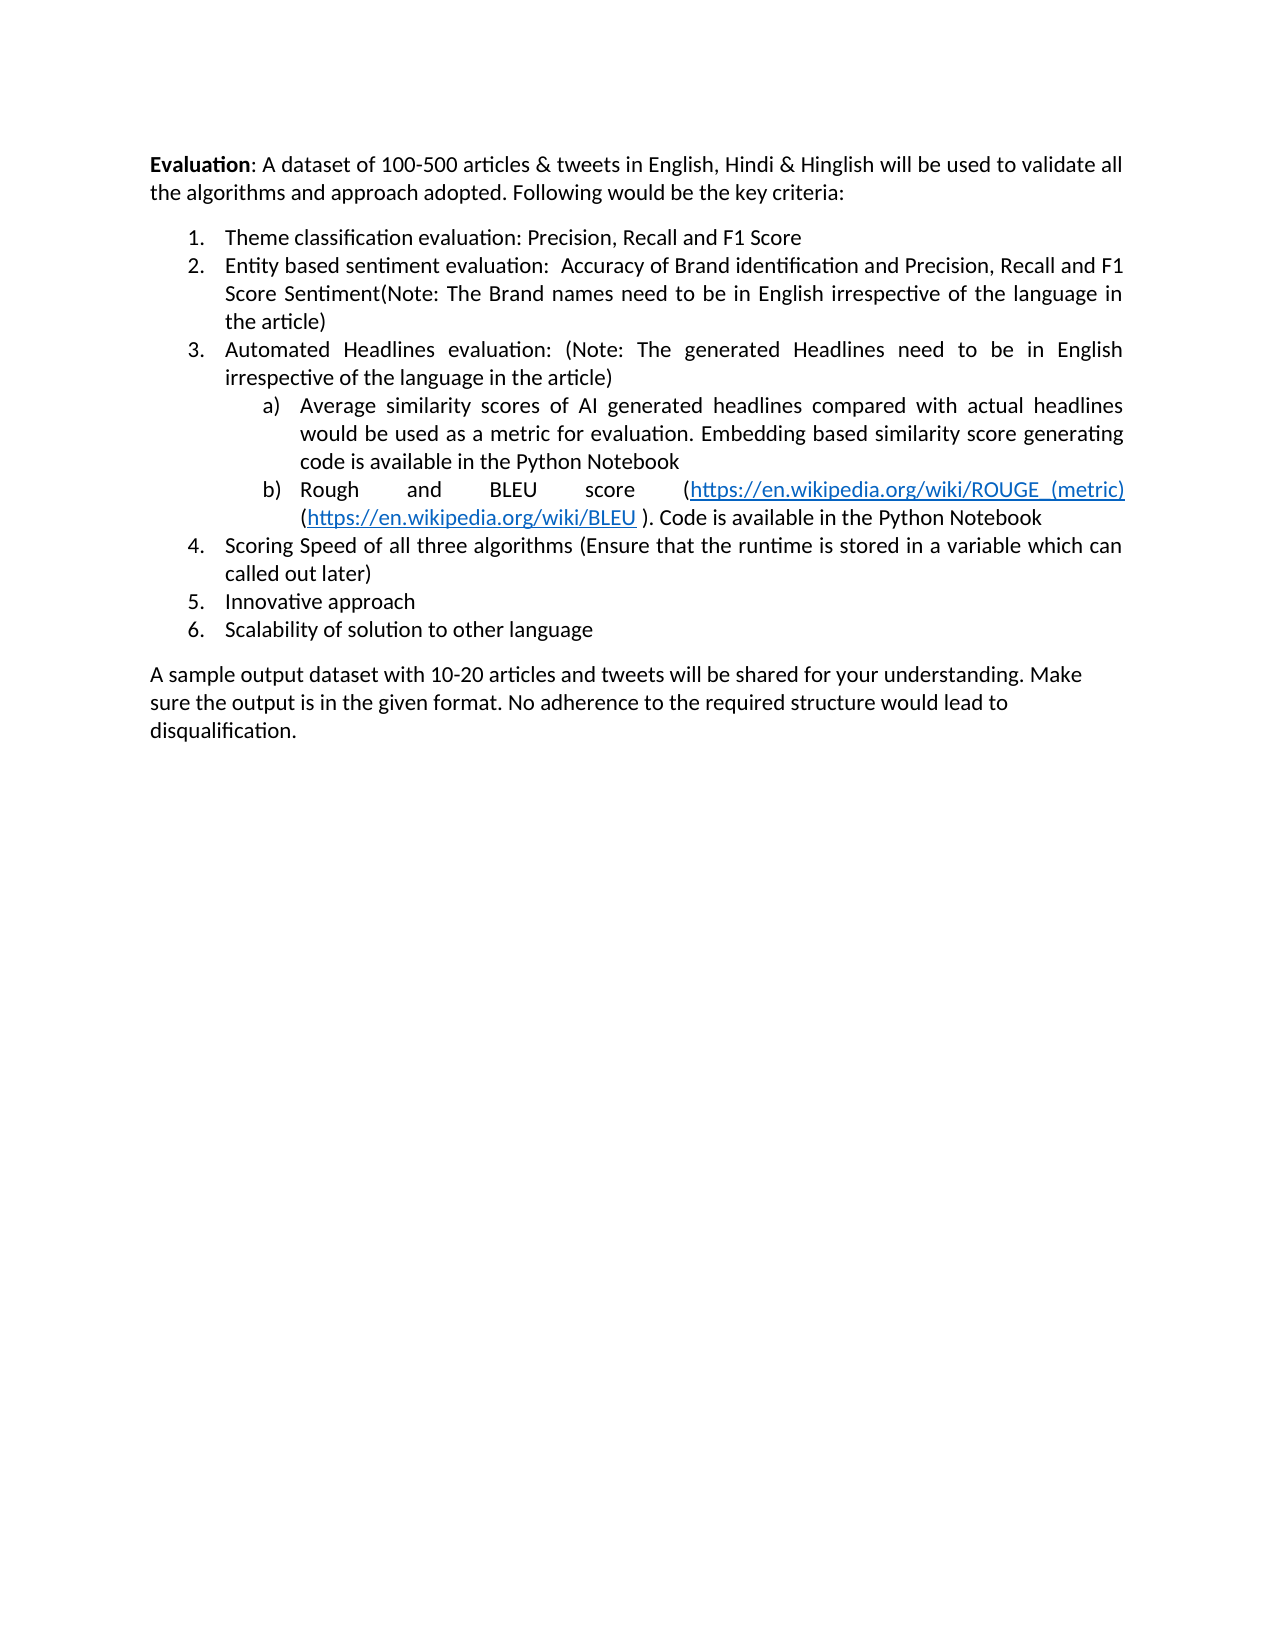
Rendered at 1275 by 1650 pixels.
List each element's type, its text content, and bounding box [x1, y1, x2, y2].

text A sample output dataset with 10-20 articles and tweets will be shared for your understanding. Make sure the output is in the given format. No adherence to the required structure would lead to disqualification. [150, 660, 1125, 744]
list Innovative approach [187, 587, 1125, 615]
list Automated Headlines evaluation: (Note: The generated Headlines need to be in English irrespective of the language in the article) [187, 335, 1125, 391]
list Rough and BLEU score (https://en.wikipedia.org/wiki/ROUGE_(metric) (https://en.wikipedia.org/wiki/BLEU ). Code is available in the Python Notebook [262, 475, 1125, 531]
text Evaluation: A dataset of 100-500 articles & tweets in English, Hindi & Hinglish will be used to validate all the algorithms and approach adopted. Following would be the key criteria: [150, 150, 1125, 206]
list Scalability of solution to other language [187, 615, 1125, 643]
list Scoring Speed of all three algorithms (Ensure that the runtime is stored in a variable which can called out later) [187, 531, 1125, 587]
list Theme classification evaluation: Precision, Recall and F1 Score [187, 223, 1125, 251]
list Average similarity scores of AI generated headlines compared with actual headlines would be used as a metric for evaluation. Embedding based similarity score generating code is available in the Python Notebook [262, 391, 1125, 475]
list Entity based sentiment evaluation: Accuracy of Brand identification and Precision, Recall and F1 Score Sentiment(Note: The Brand names need to be in English irrespective of the language in the article) [187, 251, 1125, 335]
